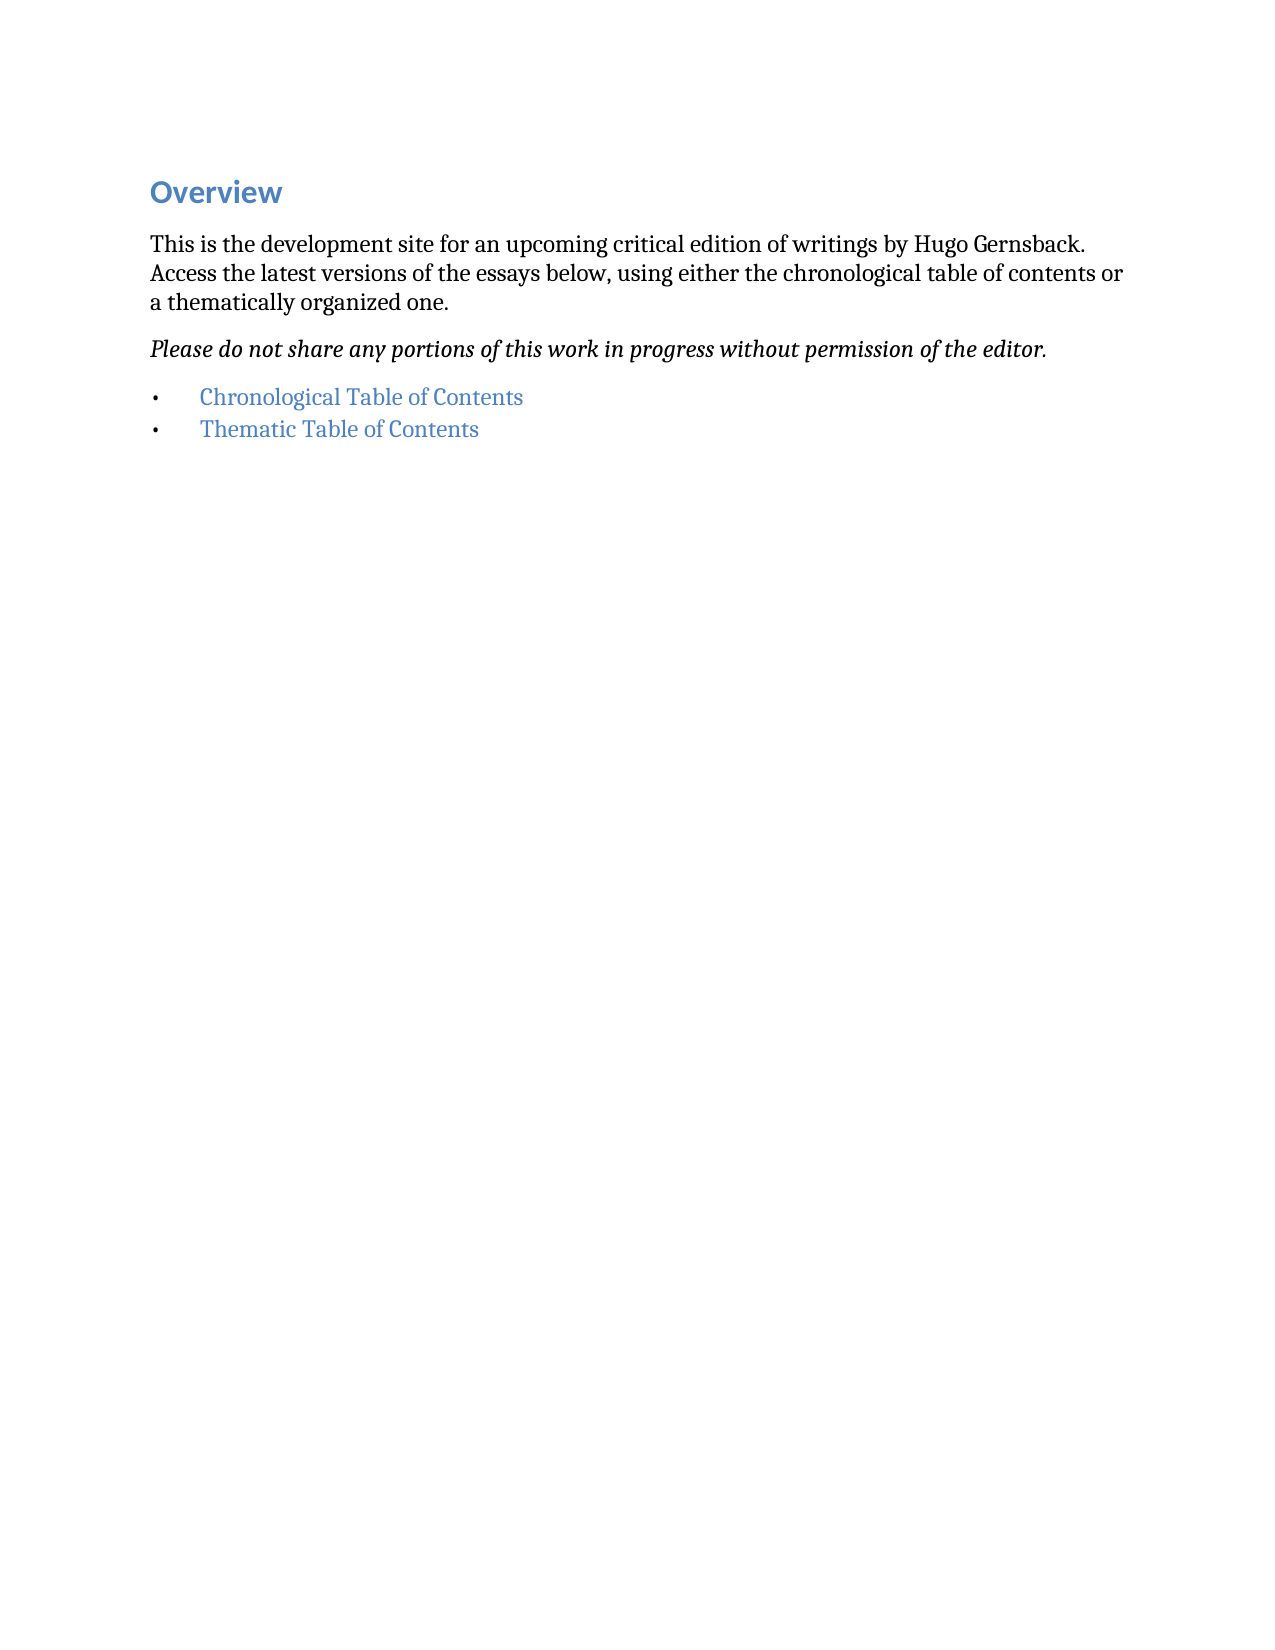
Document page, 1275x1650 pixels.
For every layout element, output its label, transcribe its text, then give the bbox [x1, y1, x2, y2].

subtitle Overview [150, 171, 1125, 212]
list Thematic Table of Contents [150, 415, 1125, 444]
text This is the development site for an upcoming critical edition of writings by Hugo Gernsback. Access the latest versions of the essays below, using either the chronological table of contents or a thematically organized one. [150, 230, 1125, 317]
list Chronological Table of Contents [150, 383, 1125, 412]
text Please do not share any portions of this work in progress without permission of the editor. [150, 335, 1125, 364]
